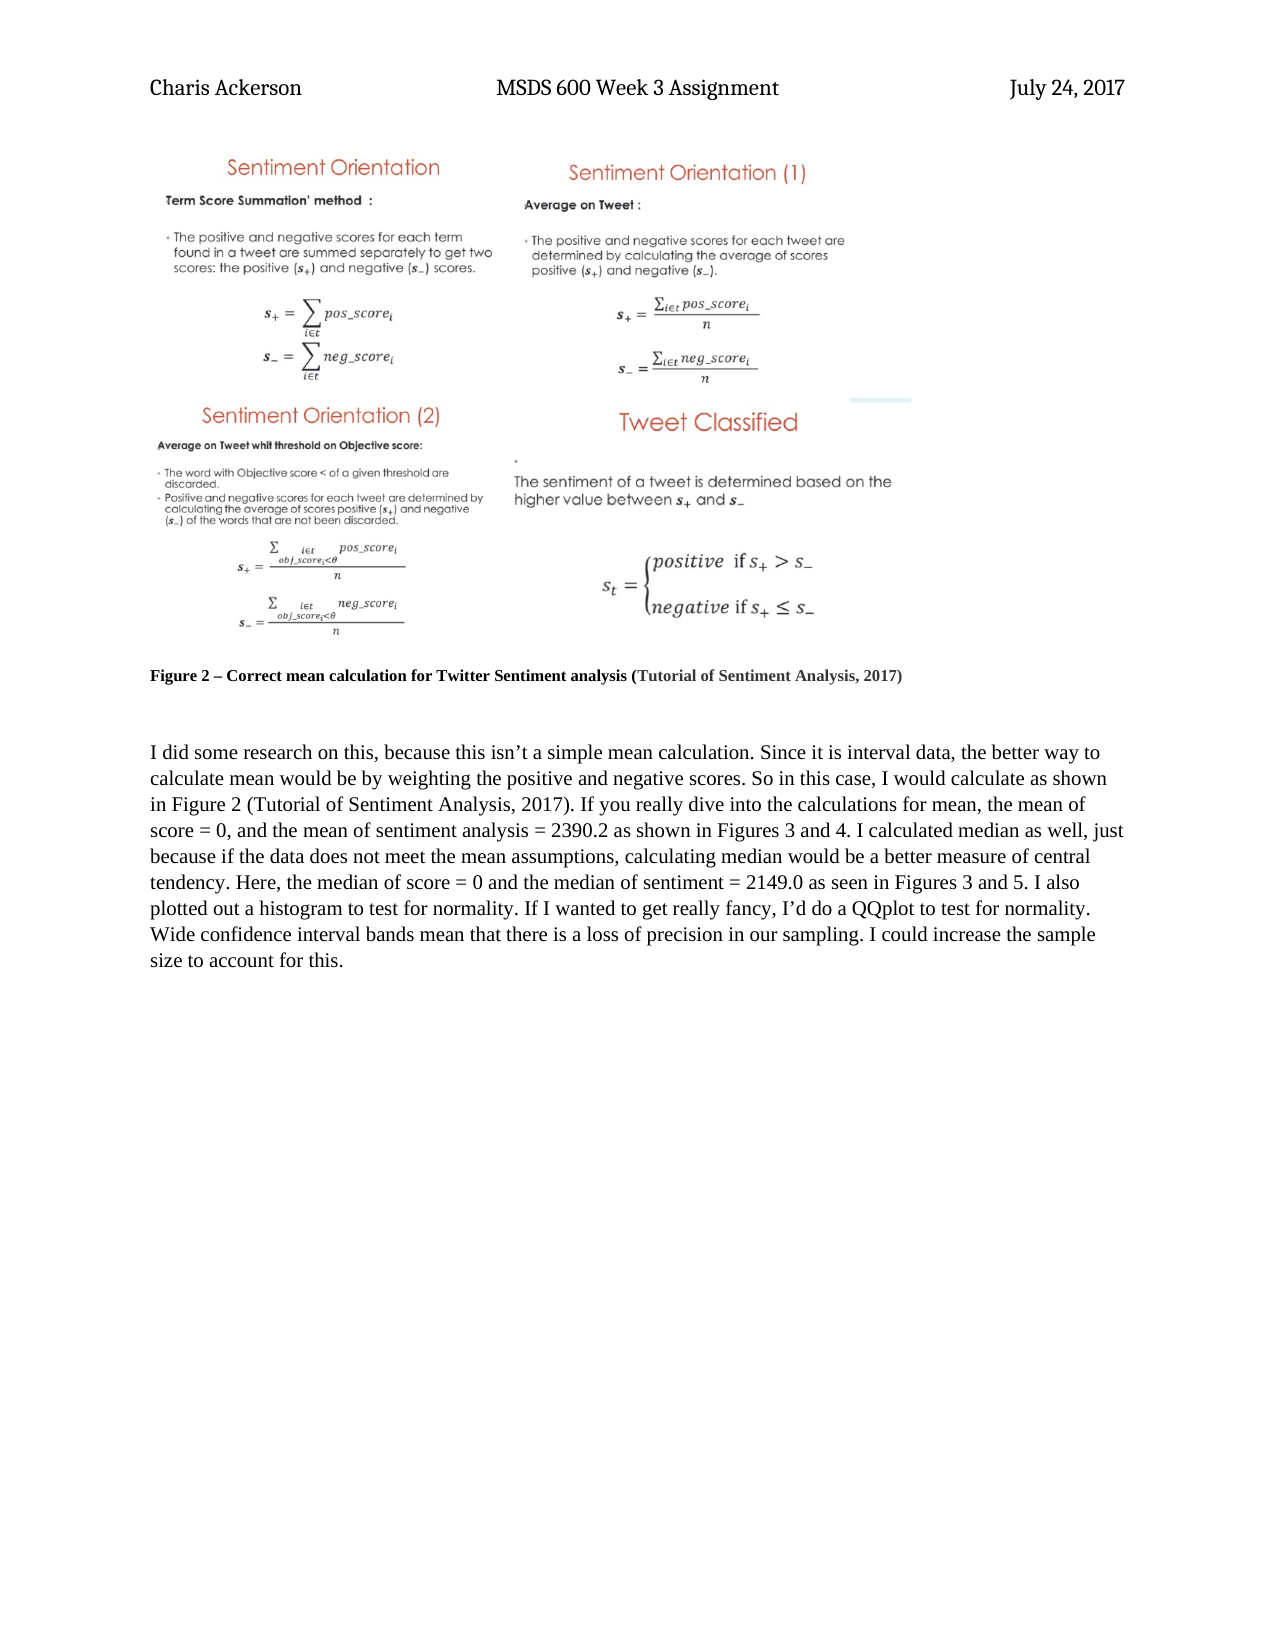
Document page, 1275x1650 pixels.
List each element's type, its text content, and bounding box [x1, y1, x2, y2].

text I did some research on this, because this isn’t a simple mean calculation. Since it is interval data, the better way to calculate mean would be by weighting the positive and negative scores. So in this case, I would calculate as shown in Figure 2 (Tutorial of Sentiment Analysis, 2017). If you really dive into the calculations for mean, the mean of score = 0, and the mean of sentiment analysis = 2390.2 as shown in Figures 3 and 4. I calculated median as well, just because if the data does not meet the mean assumptions, calculating median would be a better measure of central tendency. Here, the median of score = 0 and the median of sentiment = 2149.0 as seen in Figures 3 and 5. I also plotted out a histogram to test for normality. If I wanted to get really fancy, I’d do a QQplot to test for normality. Wide confidence interval bands mean that there is a loss of precision in our sampling. I could increase the sample size to account for this. [150, 740, 1125, 972]
picture [150, 150, 508, 397]
picture [496, 398, 912, 641]
text Figure 2 – Correct mean calculation for Twitter Sentiment analysis (Tutorial of Sentiment Analysis, 2017) [150, 666, 1125, 685]
picture [512, 153, 859, 397]
picture [150, 399, 492, 641]
